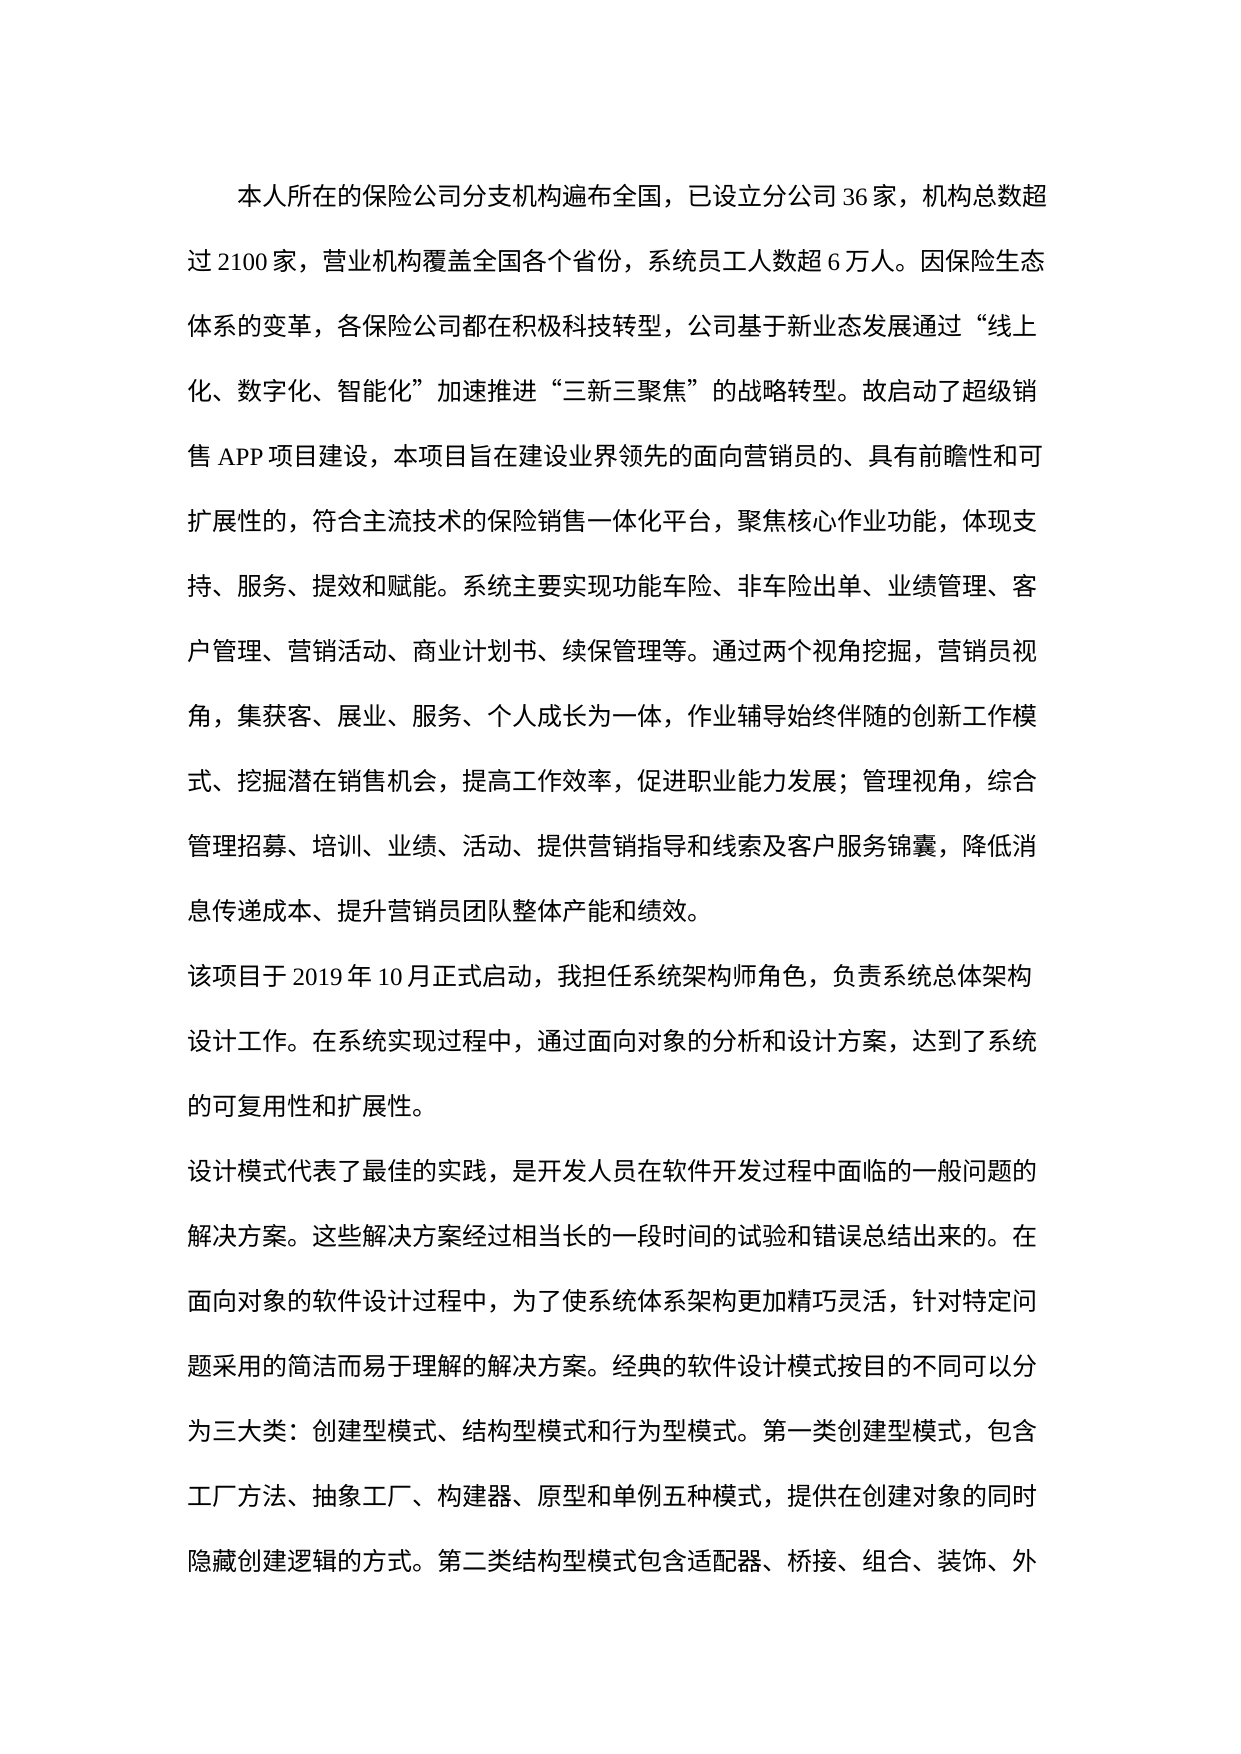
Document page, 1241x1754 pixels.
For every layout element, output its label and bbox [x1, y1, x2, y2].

text [187, 162, 1053, 1592]
